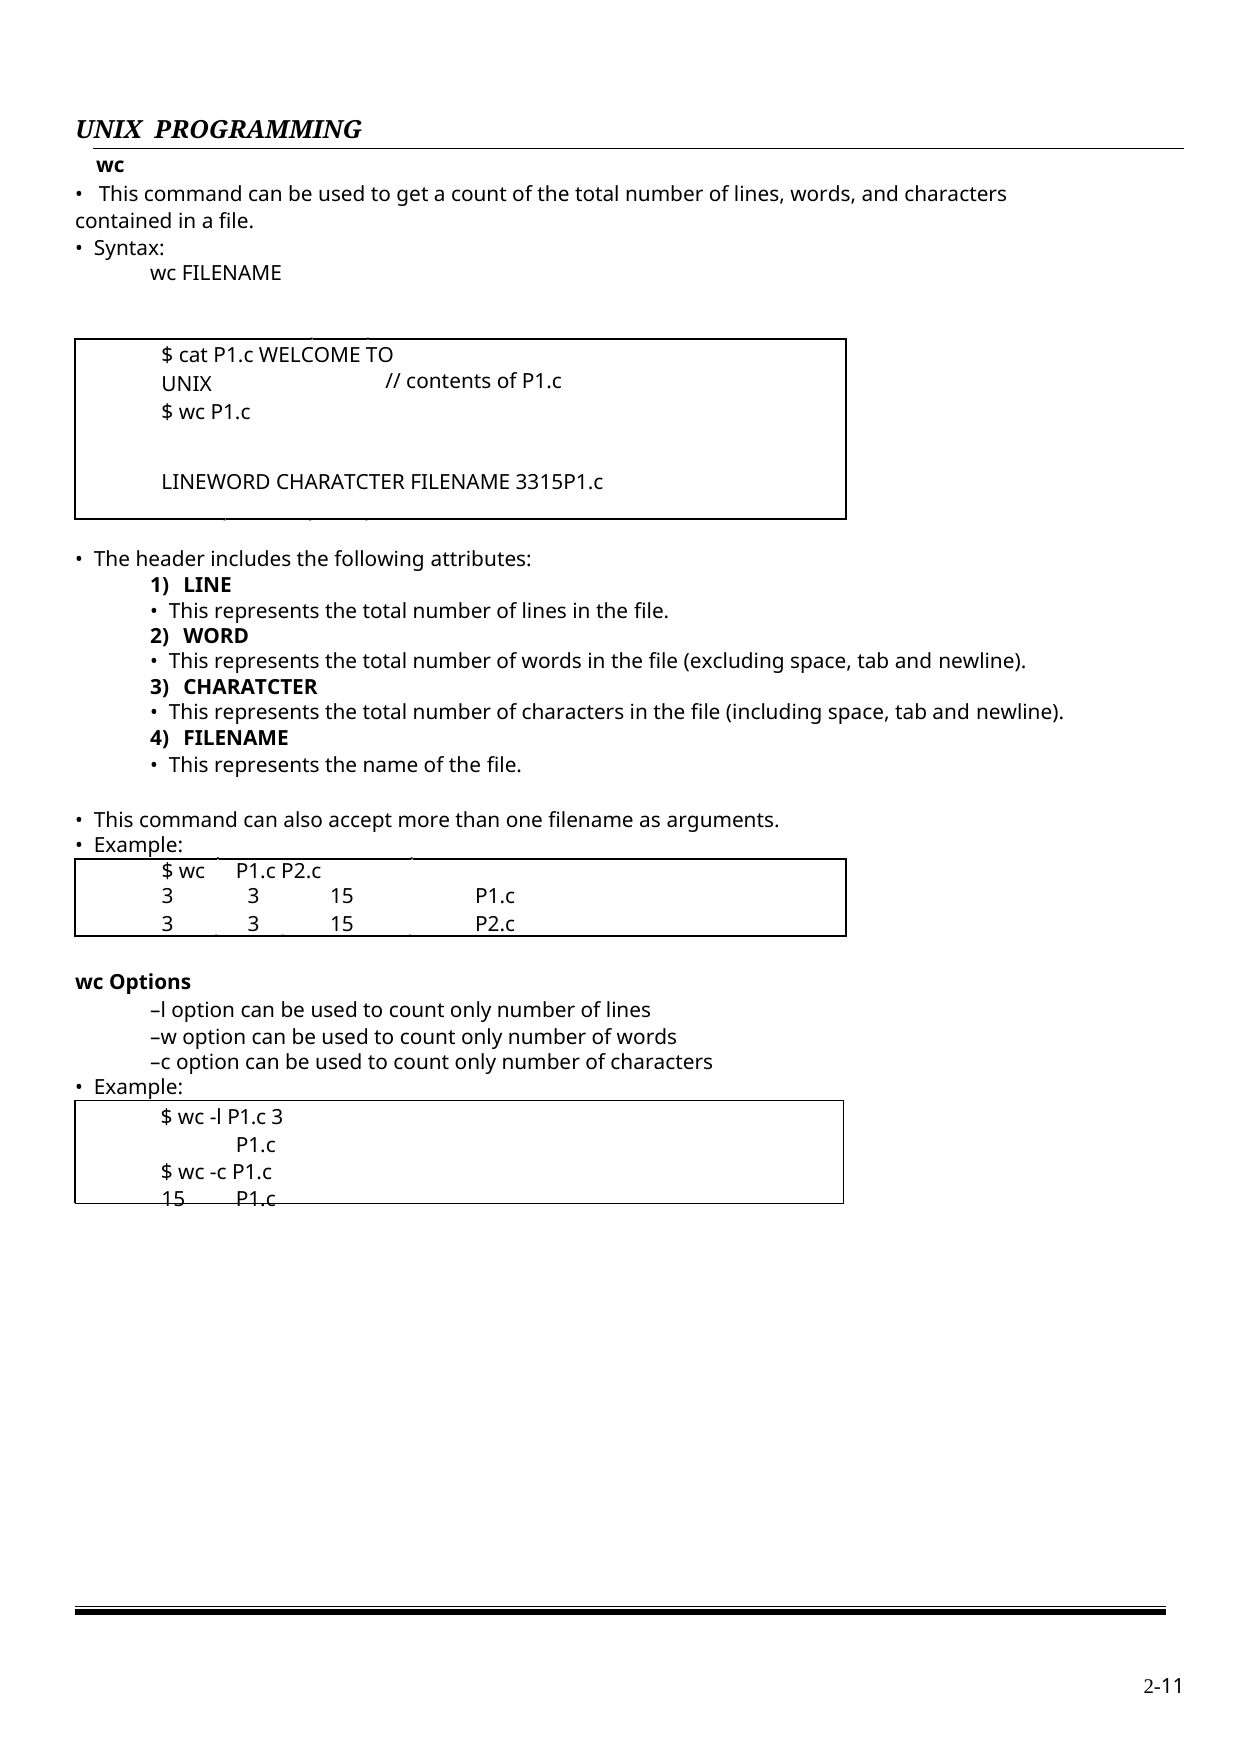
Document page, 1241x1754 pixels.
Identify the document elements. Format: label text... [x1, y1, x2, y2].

text $ wc -c P1.c [161, 1159, 1194, 1184]
subtitle wc [58, 150, 1194, 179]
list Example: [75, 832, 1194, 857]
subtitle CHARATCTER [150, 674, 1194, 699]
text $ wc P1.c P2.c [161, 858, 1194, 883]
list This represents the name of the file. [150, 750, 1194, 779]
list The header includes the following attributes: [75, 544, 1194, 572]
list This command can also accept more than one filename as arguments. [75, 807, 1194, 832]
subtitle WORD [150, 623, 1194, 648]
text –w option can be used to count only number of words [150, 1024, 1194, 1049]
subtitle LINE [150, 573, 1194, 598]
list Syntax: [75, 235, 1194, 260]
subtitle wc Options [75, 967, 1194, 996]
text –l option can be used to count only number of lines [150, 996, 1194, 1024]
list This command can be used to get a count of the total number of lines, words, and characters contained in a file. [75, 179, 1081, 235]
text –c option can be used to count only number of characters [150, 1049, 1194, 1074]
subtitle FILENAME [150, 725, 1194, 750]
list This represents the total number of words in the file (excluding space, tab and newline). [150, 648, 1194, 674]
list Example: [75, 1074, 1194, 1100]
text 3 3 15 P1.c [161, 883, 1194, 908]
text wc FILENAME [150, 260, 1194, 286]
text 3 3 15 P2.c [161, 909, 1194, 938]
text 15 P1.c [161, 1184, 1194, 1213]
text $ wc -l P1.c 3 P1.c [160, 1102, 284, 1159]
list This represents the total number of characters in the file (including space, tab and newline). [150, 699, 1194, 725]
list This represents the total number of lines in the file. [150, 598, 1194, 623]
